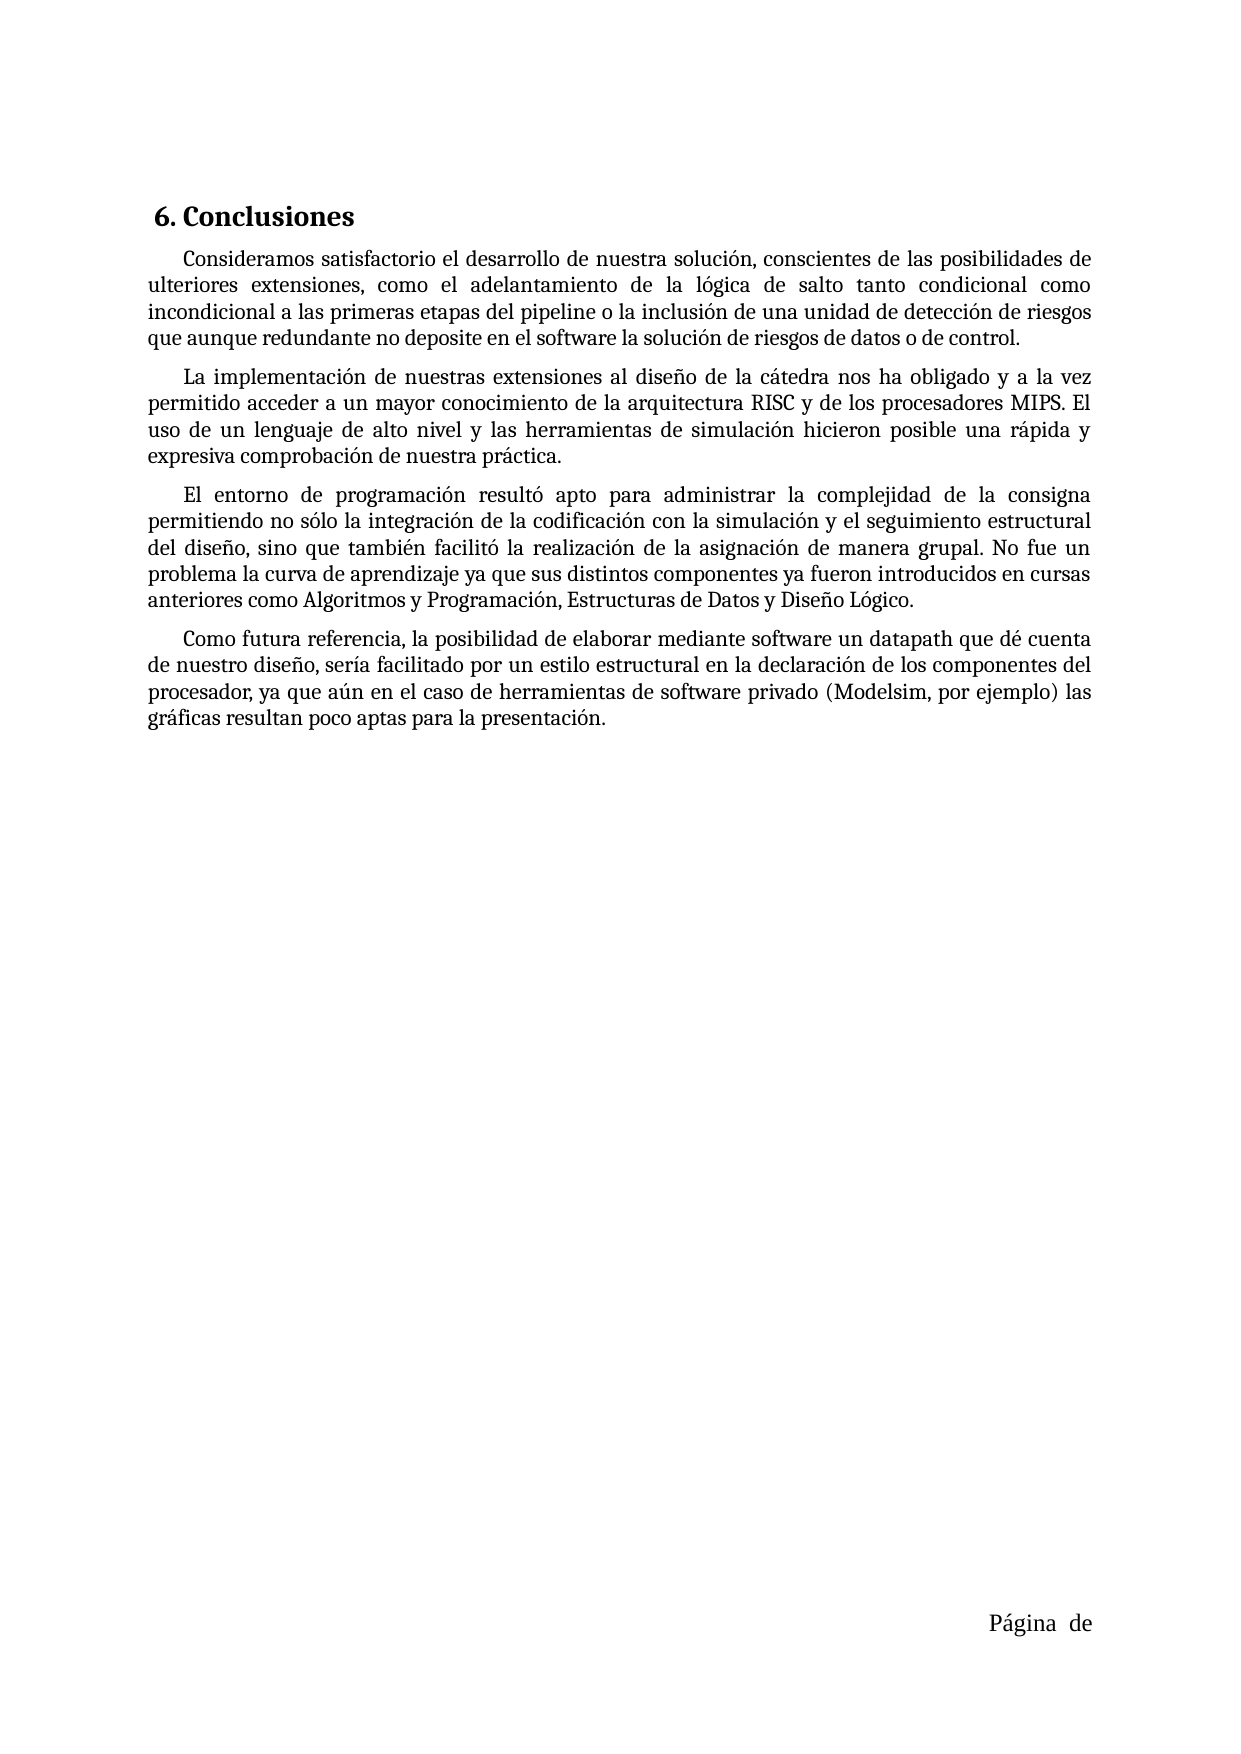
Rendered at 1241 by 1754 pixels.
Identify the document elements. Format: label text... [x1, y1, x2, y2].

subtitle Conclusiones [148, 200, 1093, 233]
text La implementación de nuestras extensiones al diseño de la cátedra nos ha obligado y a la vez permitido acceder a un mayor conocimiento de la arquitectura RISC y de los procesadores MIPS. El uso de un lenguaje de alto nivel y las herramientas de simulación hicieron posible una rápida y expresiva comprobación de nuestra práctica. [148, 364, 1093, 469]
text Como futura referencia, la posibilidad de elaborar mediante software un datapath que dé cuenta de nuestro diseño, sería facilitado por un estilo estructural en la declaración de los componentes del procesador, ya que aún en el caso de herramientas de software privado (Modelsim, por ejemplo) las gráficas resultan poco aptas para la presentación. [148, 626, 1093, 731]
text Consideramos satisfactorio el desarrollo de nuestra solución, conscientes de las posibilidades de ulteriores extensiones, como el adelantamiento de la lógica de salto tanto condicional como incondicional a las primeras etapas del pipeline o la inclusión de una unidad de detección de riesgos que aunque redundante no deposite en el software la solución de riesgos de datos o de control. [148, 246, 1093, 351]
text El entorno de programación resultó apto para administrar la complejidad de la consigna permitiendo no sólo la integración de la codificación con la simulación y el seguimiento estructural del diseño, sino que también facilitó la realización de la asignación de manera grupal. No fue un problema la curva de aprendizaje ya que sus distintos componentes ya fueron introducidos en cursas anteriores como Algoritmos y Programación, Estructuras de Datos y Diseño Lógico. [148, 482, 1093, 613]
